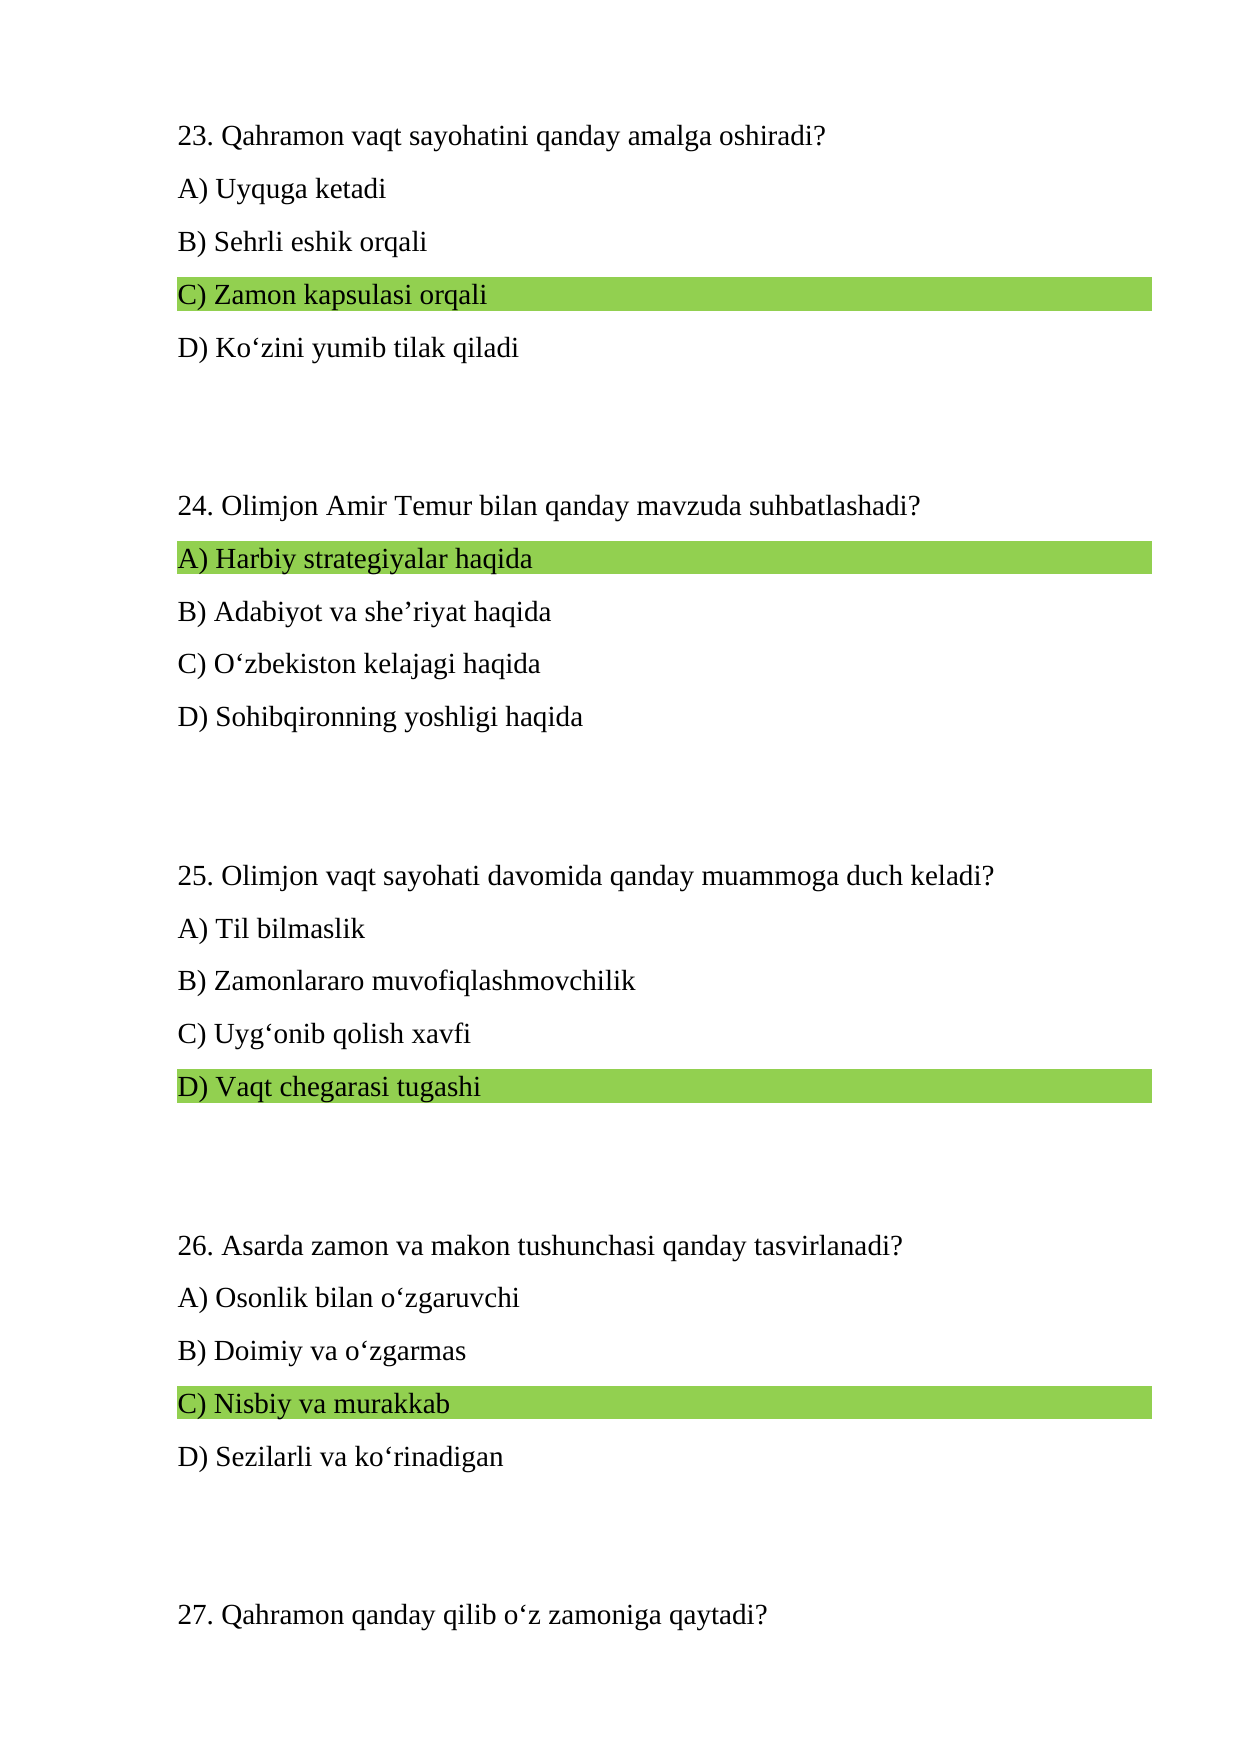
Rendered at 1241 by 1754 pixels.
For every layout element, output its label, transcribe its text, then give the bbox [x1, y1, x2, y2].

text A) Harbiy strategiyalar haqida [177, 541, 1152, 574]
text D) Sohibqironning yoshligi haqida [177, 699, 1152, 733]
text D) Sezilarli va ko‘rinadigan [177, 1439, 1152, 1472]
text C) Nisbiy va murakkab [177, 1386, 1152, 1419]
text A) Uyquga ketadi [177, 171, 1152, 205]
text C) Zamon kapsulasi orqali [177, 277, 1152, 311]
text C) Oʻzbekiston kelajagi haqida [177, 647, 1152, 680]
text B) Zamonlararo muvofiqlashmovchilik [177, 963, 1152, 997]
text 27. Qahramon qanday qilib oʻz zamoniga qaytadi? [177, 1597, 1152, 1631]
text B) Sehrli eshik orqali [177, 224, 1152, 258]
text B) Doimiy va oʻzgarmas [177, 1333, 1152, 1367]
text D) Vaqt chegarasi tugashi [177, 1069, 1152, 1103]
text D) Ko‘zini yumib tilak qiladi [177, 330, 1152, 363]
text 23. Qahramon vaqt sayohatini qanday amalga oshiradi? [177, 118, 1152, 152]
text C) Uygʻonib qolish xavfi [177, 1016, 1152, 1050]
text A) Osonlik bilan oʻzgaruvchi [177, 1280, 1152, 1314]
text 25. Olimjon vaqt sayohati davomida qanday muammoga duch keladi? [177, 858, 1152, 891]
text 24. Olimjon Amir Temur bilan qanday mavzuda suhbatlashadi? [177, 488, 1152, 522]
text A) Til bilmaslik [177, 911, 1152, 944]
text 26. Asarda zamon va makon tushunchasi qanday tasvirlanadi? [177, 1228, 1152, 1261]
text B) Adabiyot va sheʼriyat haqida [177, 594, 1152, 627]
